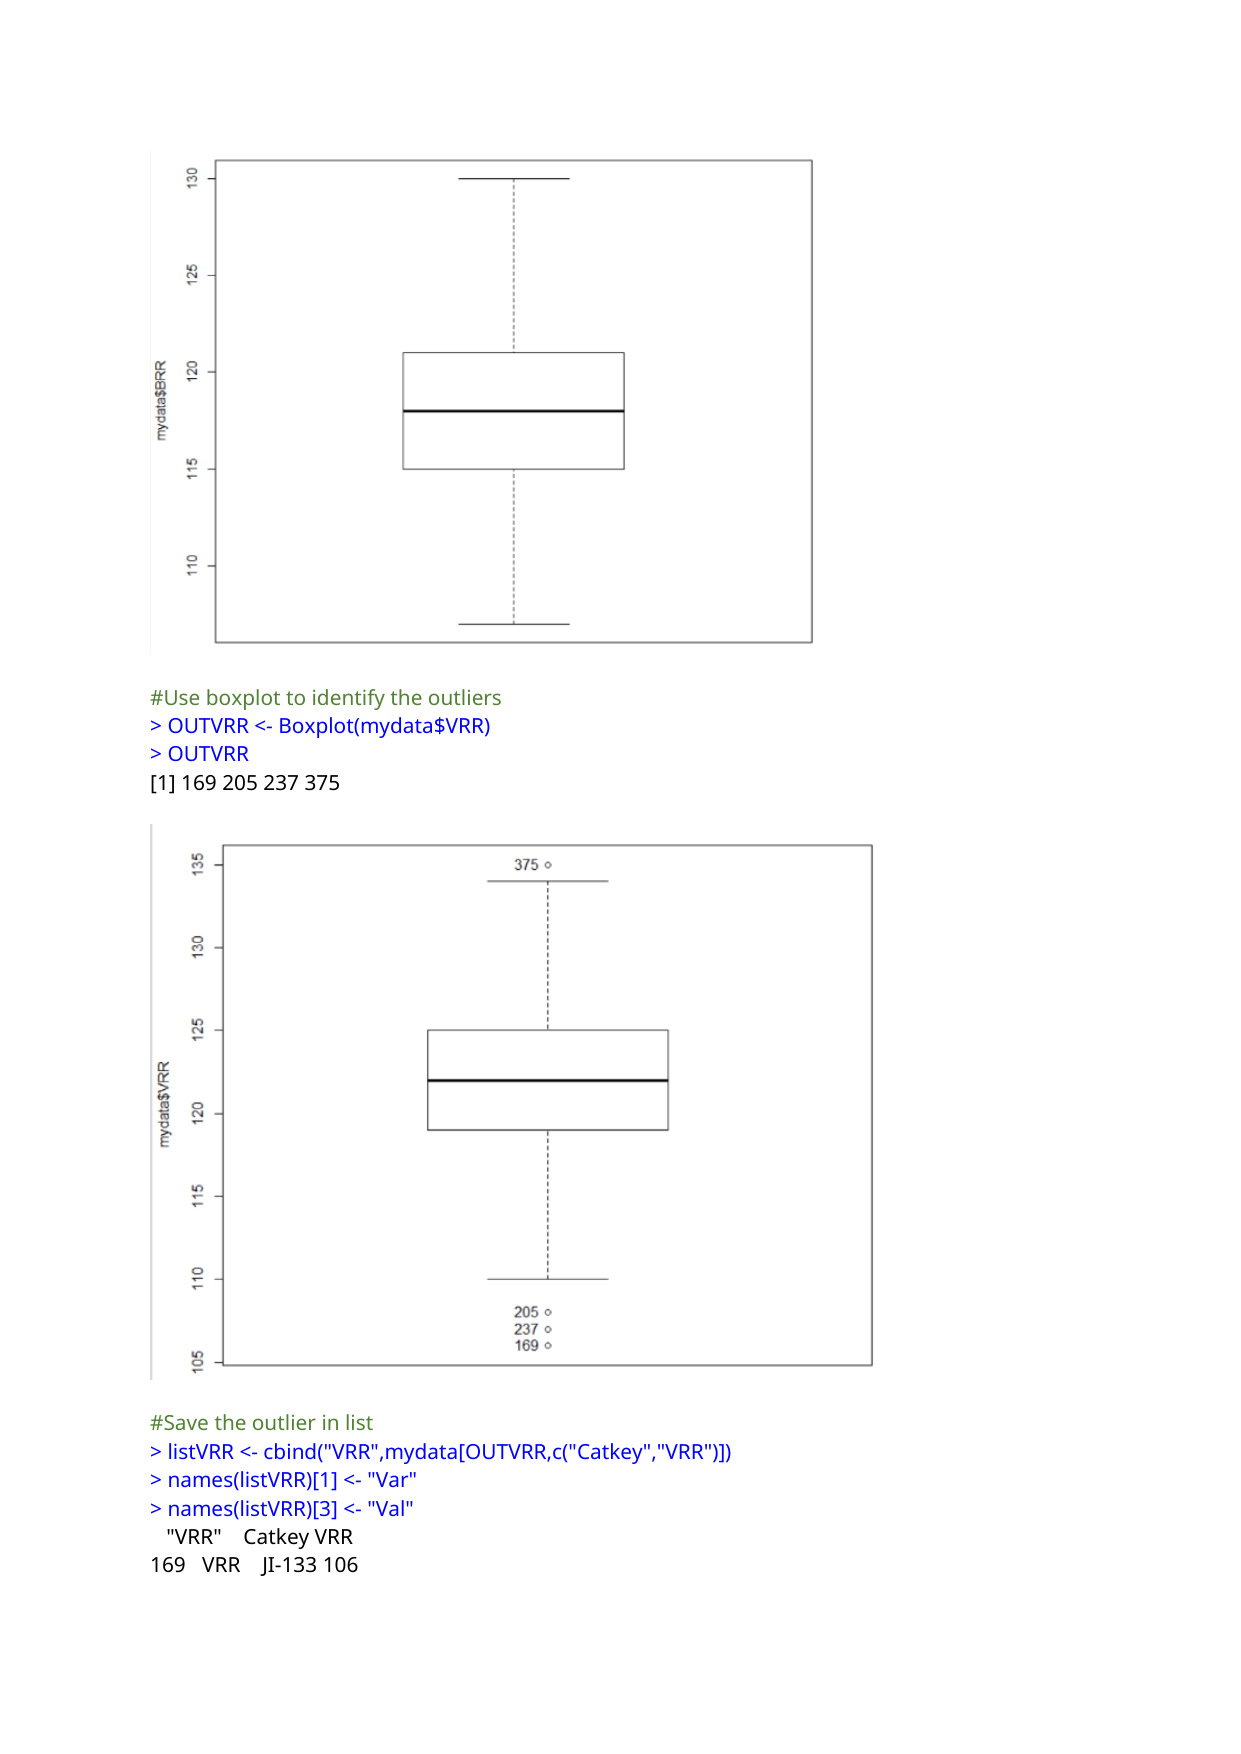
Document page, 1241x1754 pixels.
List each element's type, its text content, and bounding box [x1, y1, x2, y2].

text > OUTVRR [150, 739, 1090, 768]
text "VRR" Catkey VRR [150, 1522, 1090, 1551]
text 169 VRR JI-133 106 [150, 1551, 1090, 1579]
text > OUTVRR <- Boxplot(mydata$VRR) [150, 711, 1090, 739]
picture [150, 824, 884, 1380]
picture [150, 150, 822, 655]
text > names(listVRR)[3] <- "Val" [150, 1494, 1090, 1522]
text > names(listVRR)[1] <- "Var" [150, 1465, 1090, 1494]
text [1] 169 205 237 375 [150, 768, 1090, 796]
text #Save the outlier in list [150, 1408, 1090, 1437]
text > listVRR <- cbind("VRR",mydata[OUTVRR,c("Catkey","VRR")]) [150, 1437, 1090, 1465]
text #Use boxplot to identify the outliers [150, 683, 1090, 711]
